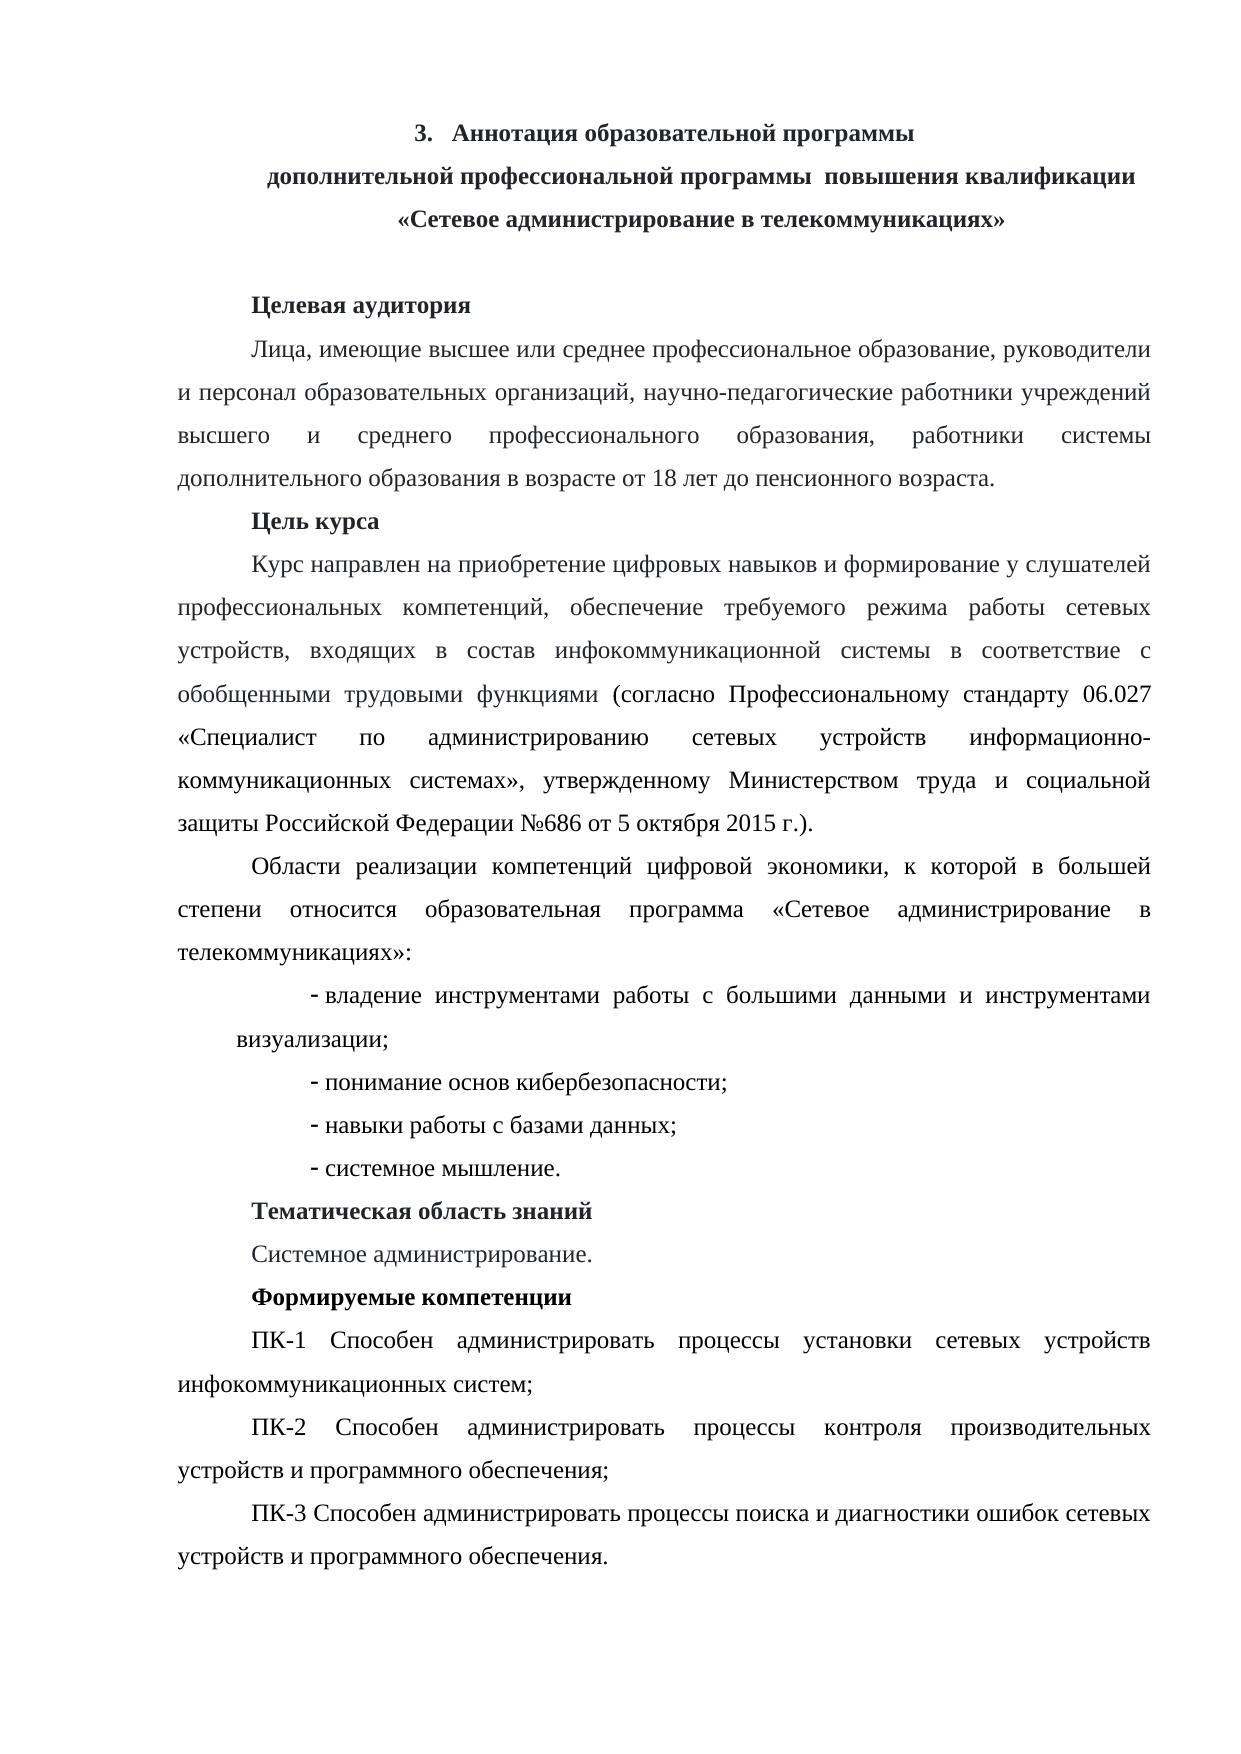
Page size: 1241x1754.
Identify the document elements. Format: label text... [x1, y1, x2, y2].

text Курс направлен на приобретение цифровых навыков и формирование у слушателей профессиональных компетенций, обеспечение требуемого режима работы сетевых устройств, входящих в состав инфокоммуникационной системы в соответствие с обобщенными трудовыми функциями (согласно Профессиональному стандарту 06.027 «Специалист по администрированию сетевых устройств информационно-коммуникационных системах», утвержденному Министерством труда и социальной защиты Российской Федерации №686 от 5 октября 2015 г.). [177, 549, 1152, 837]
text ПК-1 Способен администрировать процессы установки сетевых устройств инфокоммуникационных систем; [177, 1326, 1152, 1397]
text Лица, имеющие высшее или среднее профессиональное образование, руководители и персонал образовательных организаций, научно-педагогические работники учреждений высшего и среднего профессионального образования, работники системы дополнительного образования в возрасте от 18 лет до пенсионного возраста. [177, 334, 1152, 492]
text Цель курса [177, 506, 1152, 535]
list владение инструментами работы с большими данными и инструментами визуализации; [236, 981, 1152, 1052]
text Формируемые компетенции [177, 1282, 1152, 1311]
text Целевая аудитория [177, 291, 1152, 319]
text Области реализации компетенций цифровой экономики, к которой в большей степени относится образовательная программа «Сетевое администрирование в телекоммуникациях»: [177, 851, 1152, 966]
text ПК-2 Способен администрировать процессы контроля производительных устройств и программного обеспечения; [177, 1412, 1152, 1484]
list системное мышление. [236, 1153, 1152, 1182]
list понимание основ кибербезопасности; [236, 1067, 1152, 1096]
text Тематическая область знаний [177, 1196, 1152, 1225]
text ПК-3 Способен администрировать процессы поиска и диагностики ошибок сетевых устройств и программного обеспечения. [177, 1498, 1152, 1570]
text дополнительной профессиональной программы повышения квалификации [177, 161, 1152, 190]
text Системное администрирование. [177, 1239, 1152, 1268]
list Аннотация образовательной программы [177, 118, 1152, 147]
list навыки работы с базами данных; [236, 1110, 1152, 1139]
text «Сетевое администрирование в телекоммуникациях» [177, 204, 1152, 233]
